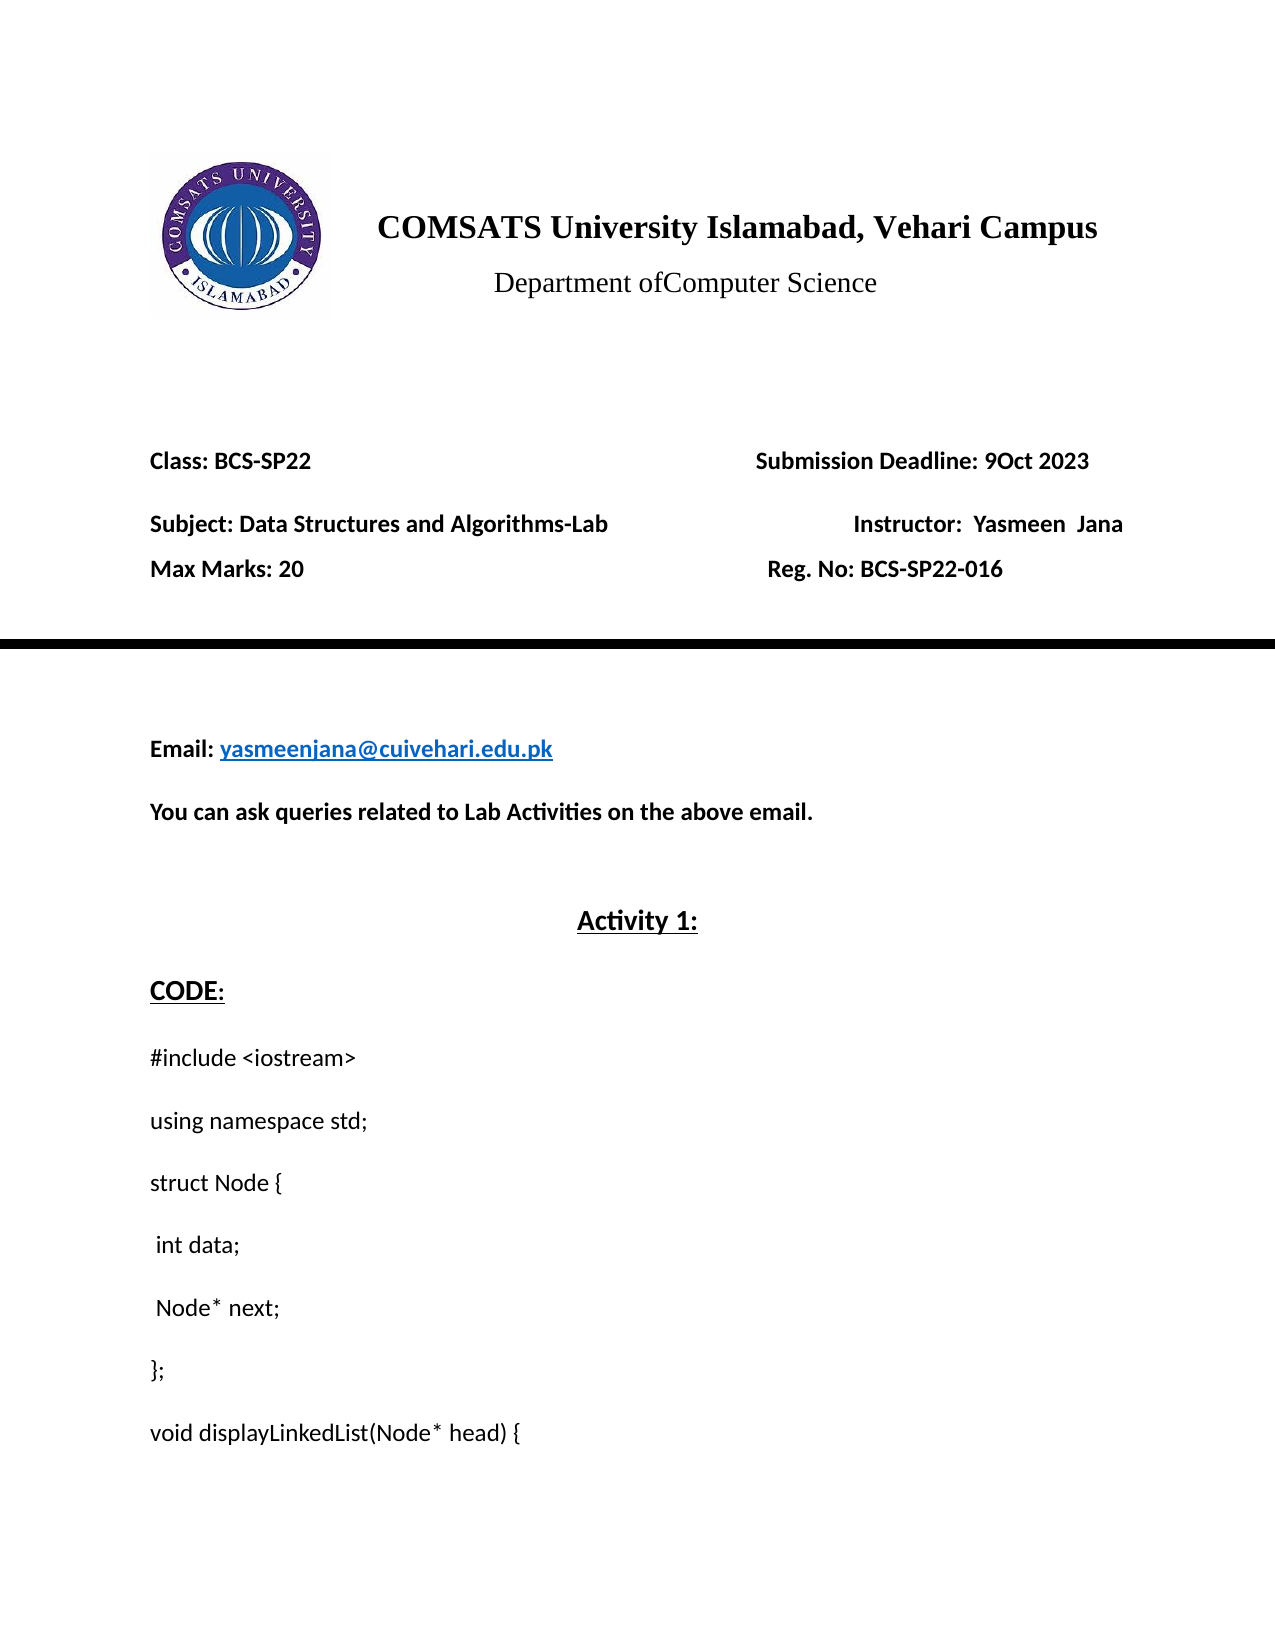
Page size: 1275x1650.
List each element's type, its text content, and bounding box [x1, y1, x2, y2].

table_header COMSATS University Islamabad, Vehari Campus Department ofComputer Science [366, 150, 1136, 351]
text You can ask queries related to Lab Activities on the above email. [150, 796, 1125, 826]
text int data; [150, 1229, 1125, 1260]
text }; [150, 1354, 1125, 1385]
text using namespace std; [150, 1105, 1125, 1135]
picture [150, 150, 332, 319]
text CODE: [150, 972, 1125, 1008]
text Class: BCS-SP22 Submission Deadline: 9Oct 2023 [150, 446, 1125, 476]
text Activity 1: [150, 902, 1125, 938]
text struct Node { [150, 1167, 1125, 1198]
text void displayLinkedList(Node* head) { [150, 1417, 1125, 1447]
text #include <iostream> [150, 1042, 1125, 1073]
text Node* next; [150, 1292, 1125, 1322]
text Subject: Data Structures and Algorithms-Lab Instructor: Yasmeen Jana Max Marks: 20 Reg. No: BCS-SP22-016 [150, 508, 1125, 584]
table_header [139, 150, 366, 351]
text Email: yasmeenjana@cuivehari.edu.pk [150, 733, 1125, 764]
